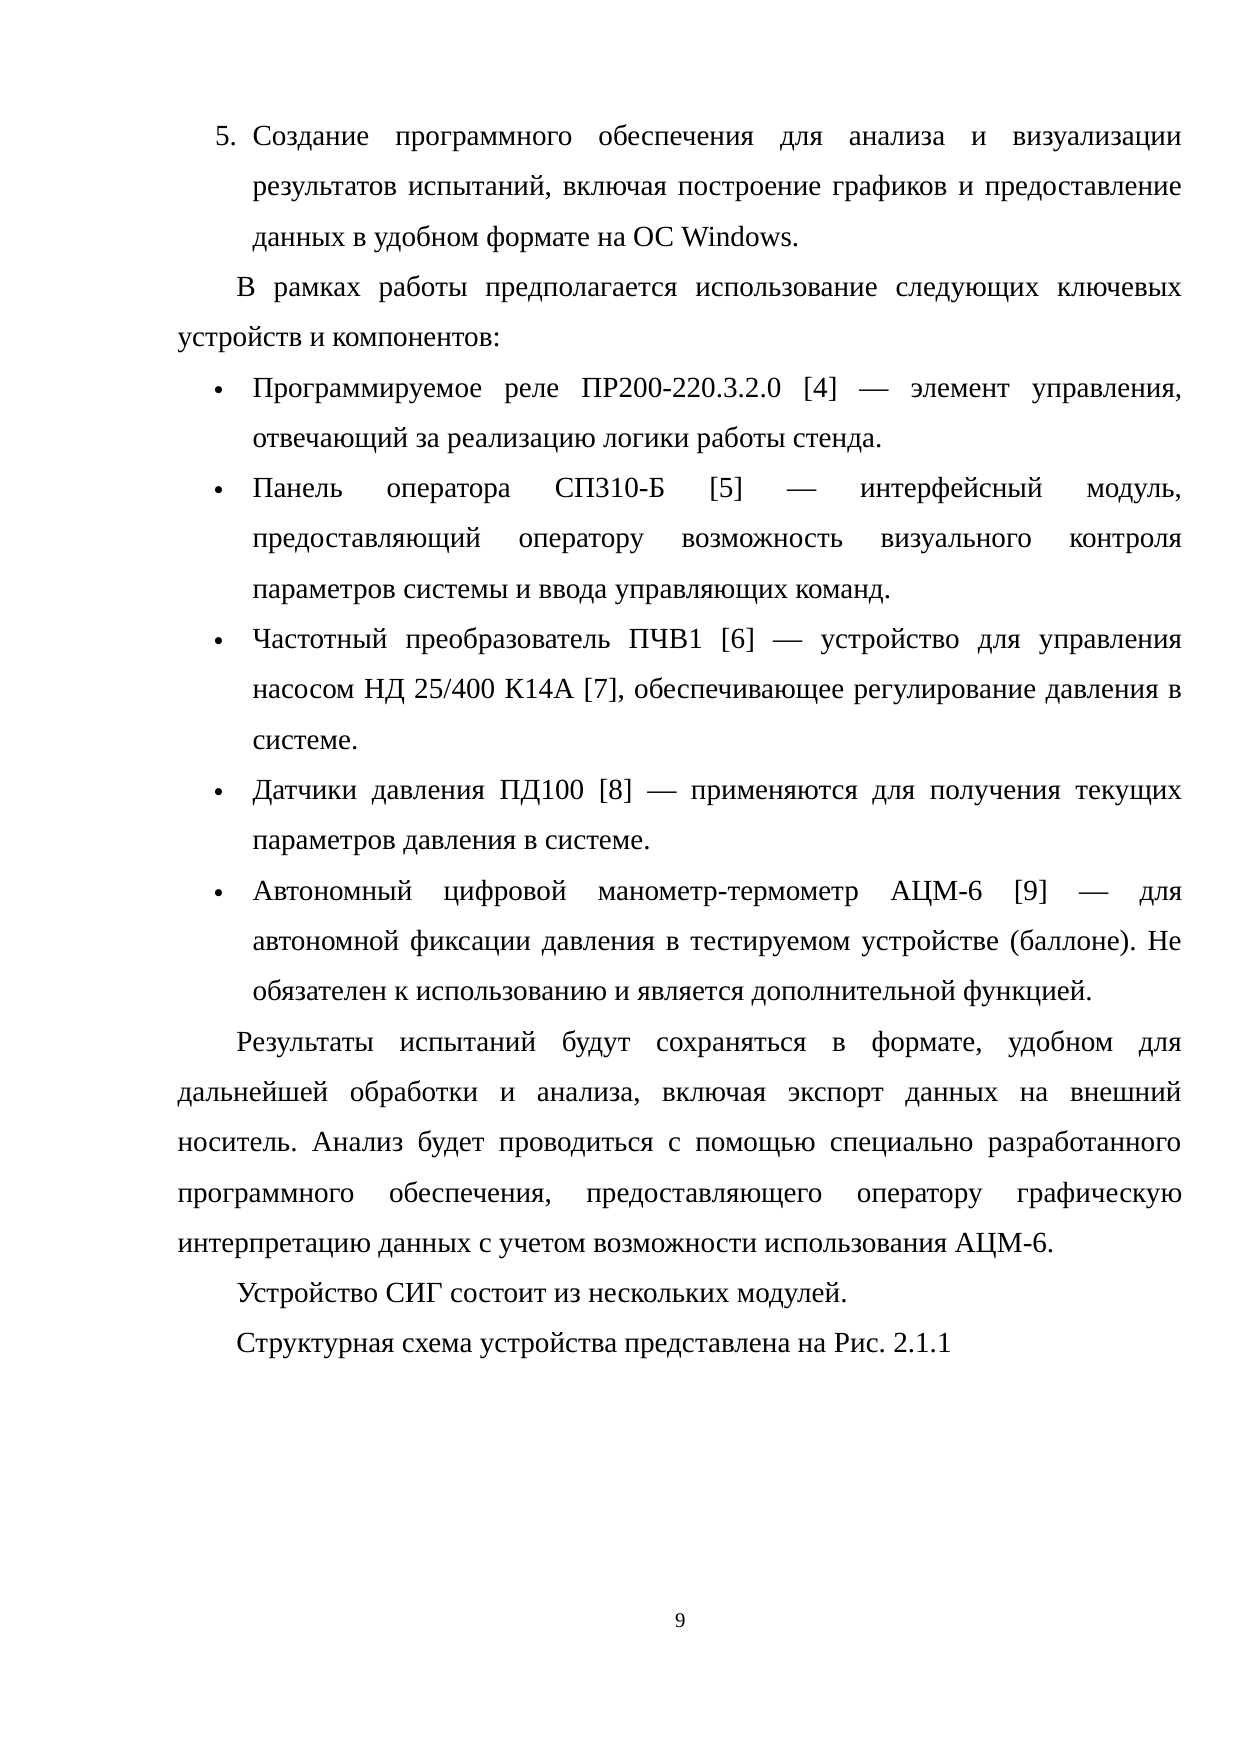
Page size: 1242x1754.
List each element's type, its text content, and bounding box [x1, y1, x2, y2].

list Автономный цифровой манометр-термометр АЦМ-6 [9] — для автономной фиксации давления в тестируемом устройстве (баллоне). Не обязателен к использованию и является дополнительной функцией. [215, 873, 1183, 1007]
list Панель оператора СП310-Б [5] — интерфейсный модуль, предоставляющий оператору возможность визуального контроля параметров системы и ввода управляющих команд. [215, 470, 1183, 604]
list Создание программного обеспечения для анализа и визуализации результатов испытаний, включая построение графиков и предоставление данных в удобном формате на ОС Windows. [215, 118, 1183, 252]
text В рамках работы предполагается использование следующих ключевых устройств и компонентов: [177, 269, 1183, 353]
text Результаты испытаний будут сохраняться в формате, удобном для дальнейшей обработки и анализа, включая экспорт данных на внешний носитель. Анализ будет проводиться с помощью специально разработанного программного обеспечения, предоставляющего оператору графическую интерпретацию данных с учетом возможности использования АЦМ-6. [177, 1024, 1183, 1258]
text Структурная схема устройства представлена на Рис. 2.1.1 [177, 1326, 1183, 1359]
list Частотный преобразователь ПЧВ1 [6] — устройство для управления насосом НД 25/400 К14А [7], обеспечивающее регулирование давления в системе. [215, 621, 1183, 755]
list Датчики давления ПД100 [8] — применяются для получения текущих параметров давления в системе. [215, 772, 1183, 856]
text Устройство СИГ состоит из нескольких модулей. [177, 1275, 1183, 1309]
list Программируемое реле ПР200-220.3.2.0 [4] — элемент управления, отвечающий за реализацию логики работы стенда. [215, 370, 1183, 453]
